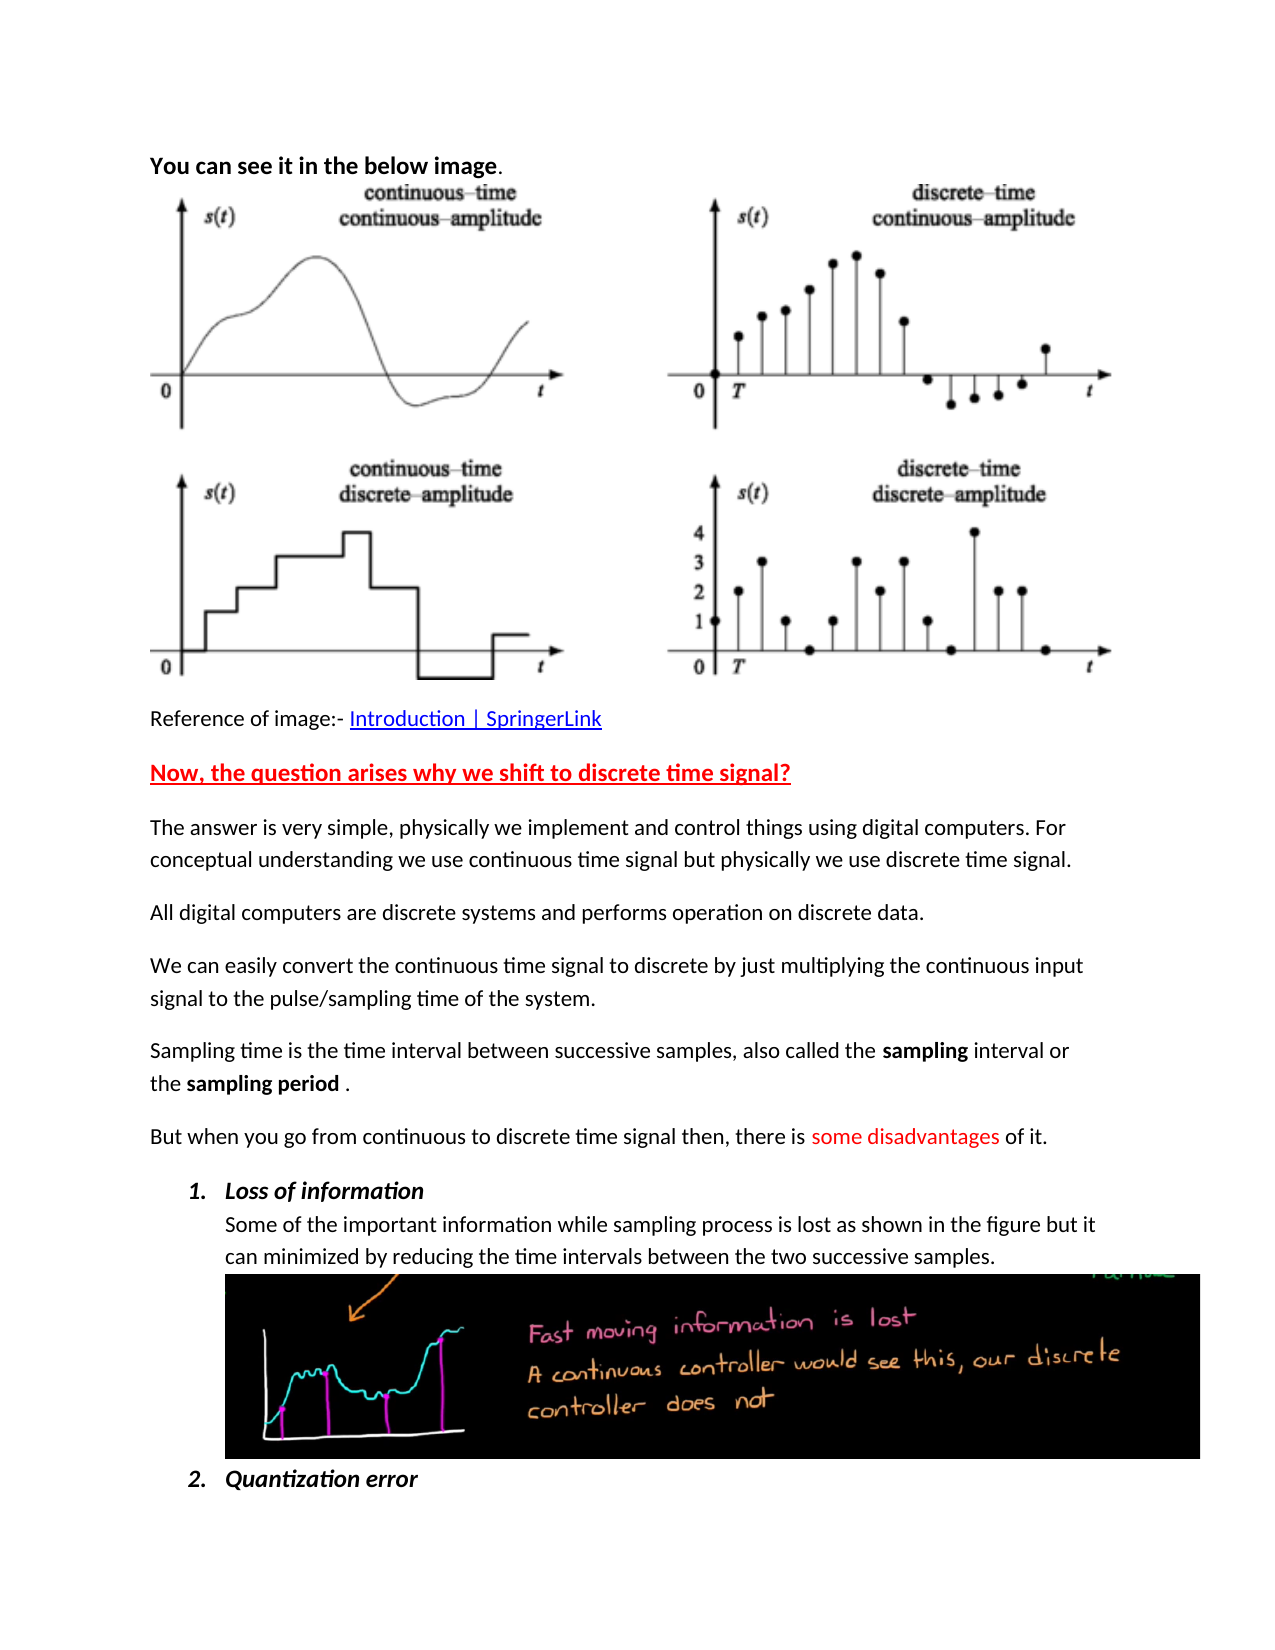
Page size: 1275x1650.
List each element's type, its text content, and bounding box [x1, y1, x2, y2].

list Some of the important information while sampling process is lost as shown in the figure but it can minimized by reducing the time intervals between the two successive samples. [225, 1210, 1125, 1274]
text We can easily convert the continuous time signal to discrete by just multiplying the continuous input signal to the pulse/sampling time of the system. [150, 951, 1125, 1012]
list Loss of information [187, 1175, 1125, 1205]
list Quantization error [187, 1463, 1125, 1494]
text But when you go from continuous to discrete time signal then, there is some disadvantages of it. [150, 1122, 1125, 1150]
text Reference of image:- Introduction | SpringerLink [150, 704, 1125, 732]
text All digital computers are discrete systems and performs operation on discrete data. [150, 898, 1125, 926]
text The answer is very simple, physically we implement and control things using digital computers. For conceptual understanding we use continuous time signal but physically we use discrete time signal. [150, 813, 1125, 873]
picture [150, 184, 1112, 680]
text Now, the question arises why we shift to discrete time signal? [150, 757, 1125, 788]
picture [225, 1274, 1200, 1459]
text Sampling time is the time interval between successive samples, also called the sampling interval or the sampling period . [150, 1037, 1125, 1097]
